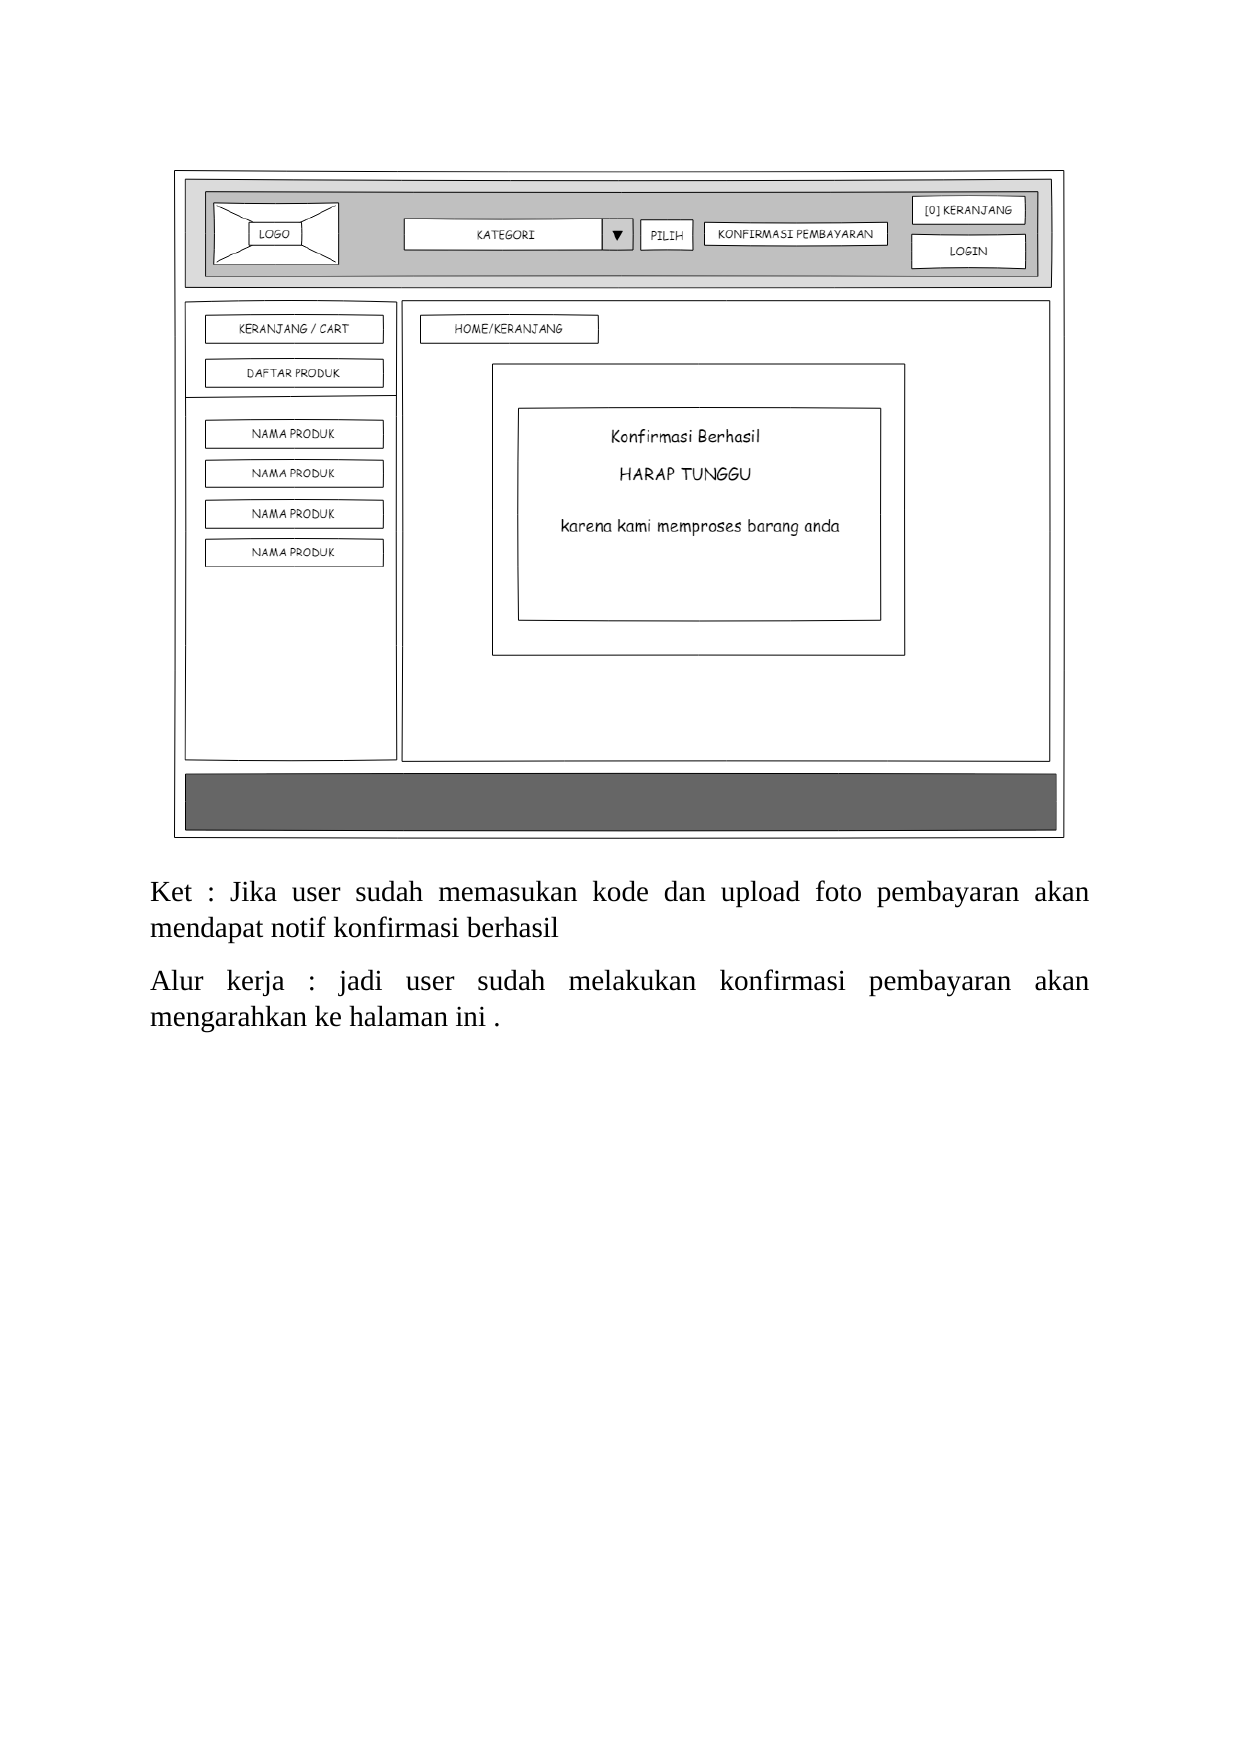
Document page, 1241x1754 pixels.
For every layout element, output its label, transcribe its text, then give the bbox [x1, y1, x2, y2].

text Alur kerja : jadi user sudah melakukan konfirmasi pembayaran akan mengarahkan ke halaman ini . [150, 963, 1090, 1033]
picture [150, 150, 1091, 856]
text Ket : Jika user sudah memasukan kode dan upload foto pembayaran akan mendapat notif konfirmasi berhasil [150, 874, 1090, 944]
